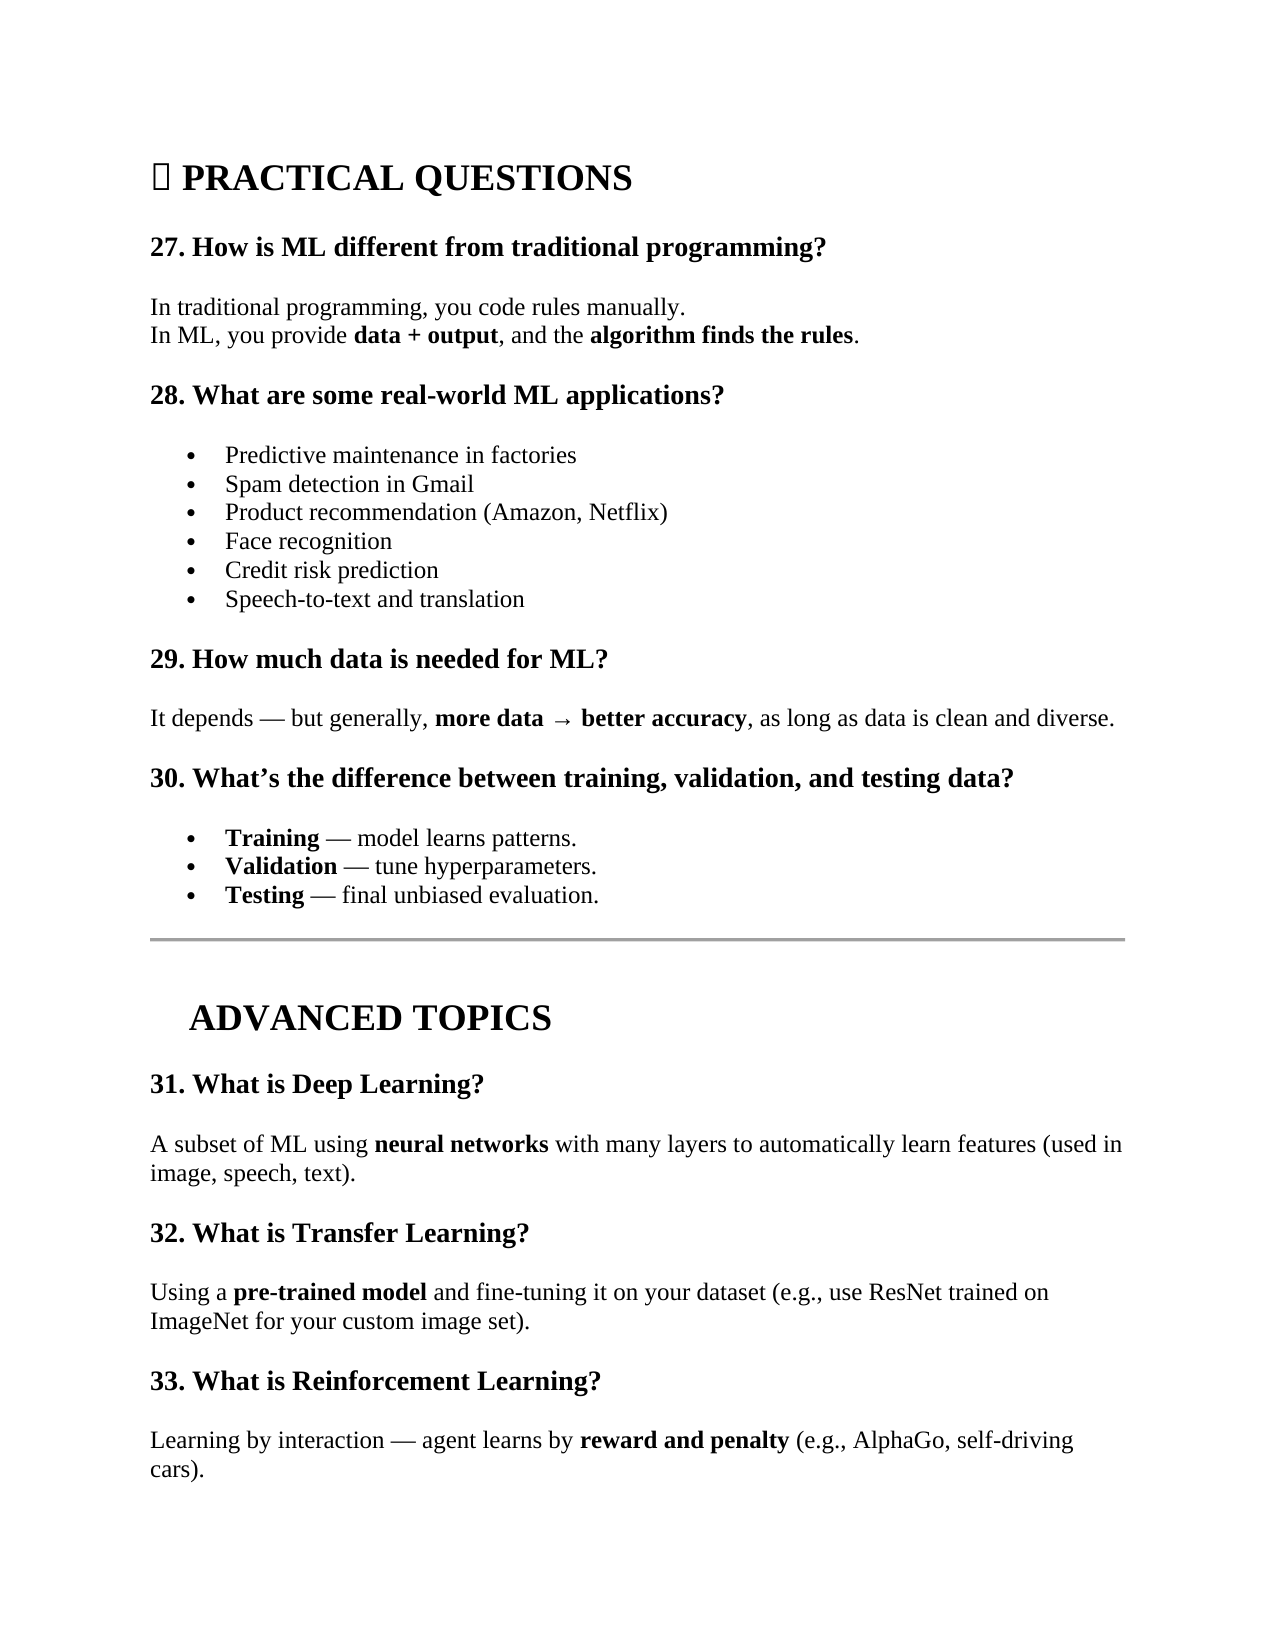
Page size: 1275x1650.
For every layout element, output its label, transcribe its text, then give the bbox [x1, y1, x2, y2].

text 28. What are some real-world ML applications? [150, 378, 1125, 411]
text 32. What is Transfer Learning? [150, 1216, 1125, 1248]
text Using a pre-trained model and fine-tuning it on your dataset (e.g., use ResNet trained on ImageNet for your custom image set). [150, 1277, 1125, 1335]
text 💬 PRACTICAL QUESTIONS [150, 150, 1125, 201]
text 🧱 ADVANCED TOPICS [150, 995, 1125, 1038]
text It depends — but generally, more data → better accuracy, as long as data is clean and diverse. [150, 703, 1125, 732]
list Training — model learns patterns. [187, 823, 1125, 851]
list Validation — tune hyperparameters. [187, 851, 1125, 880]
list Speech-to-text and translation [187, 584, 1125, 612]
list Testing — final unbiased evaluation. [187, 880, 1125, 909]
text 29. How much data is needed for ML? [150, 642, 1125, 674]
list Spam detection in Gmail [187, 469, 1125, 497]
text 27. How is ML different from traditional programming? [150, 230, 1125, 263]
list Product recommendation (Amazon, Netflix) [187, 497, 1125, 526]
text In traditional programming, you code rules manually. In ML, you provide data + output, and the algorithm finds the rules. [150, 292, 1125, 349]
text 33. What is Reinforcement Learning? [150, 1364, 1125, 1396]
text 30. What’s the difference between training, validation, and testing data? [150, 761, 1125, 793]
text 31. What is Deep Learning? [150, 1068, 1125, 1100]
text A subset of ML using neural networks with many layers to automatically learn features (used in image, speech, text). [150, 1129, 1125, 1187]
list Credit risk prediction [187, 555, 1125, 584]
list Face recognition [187, 526, 1125, 555]
list Predictive maintenance in factories [187, 440, 1125, 469]
text Learning by interaction — agent learns by reward and penalty (e.g., AlphaGo, self-driving cars). [150, 1426, 1125, 1483]
